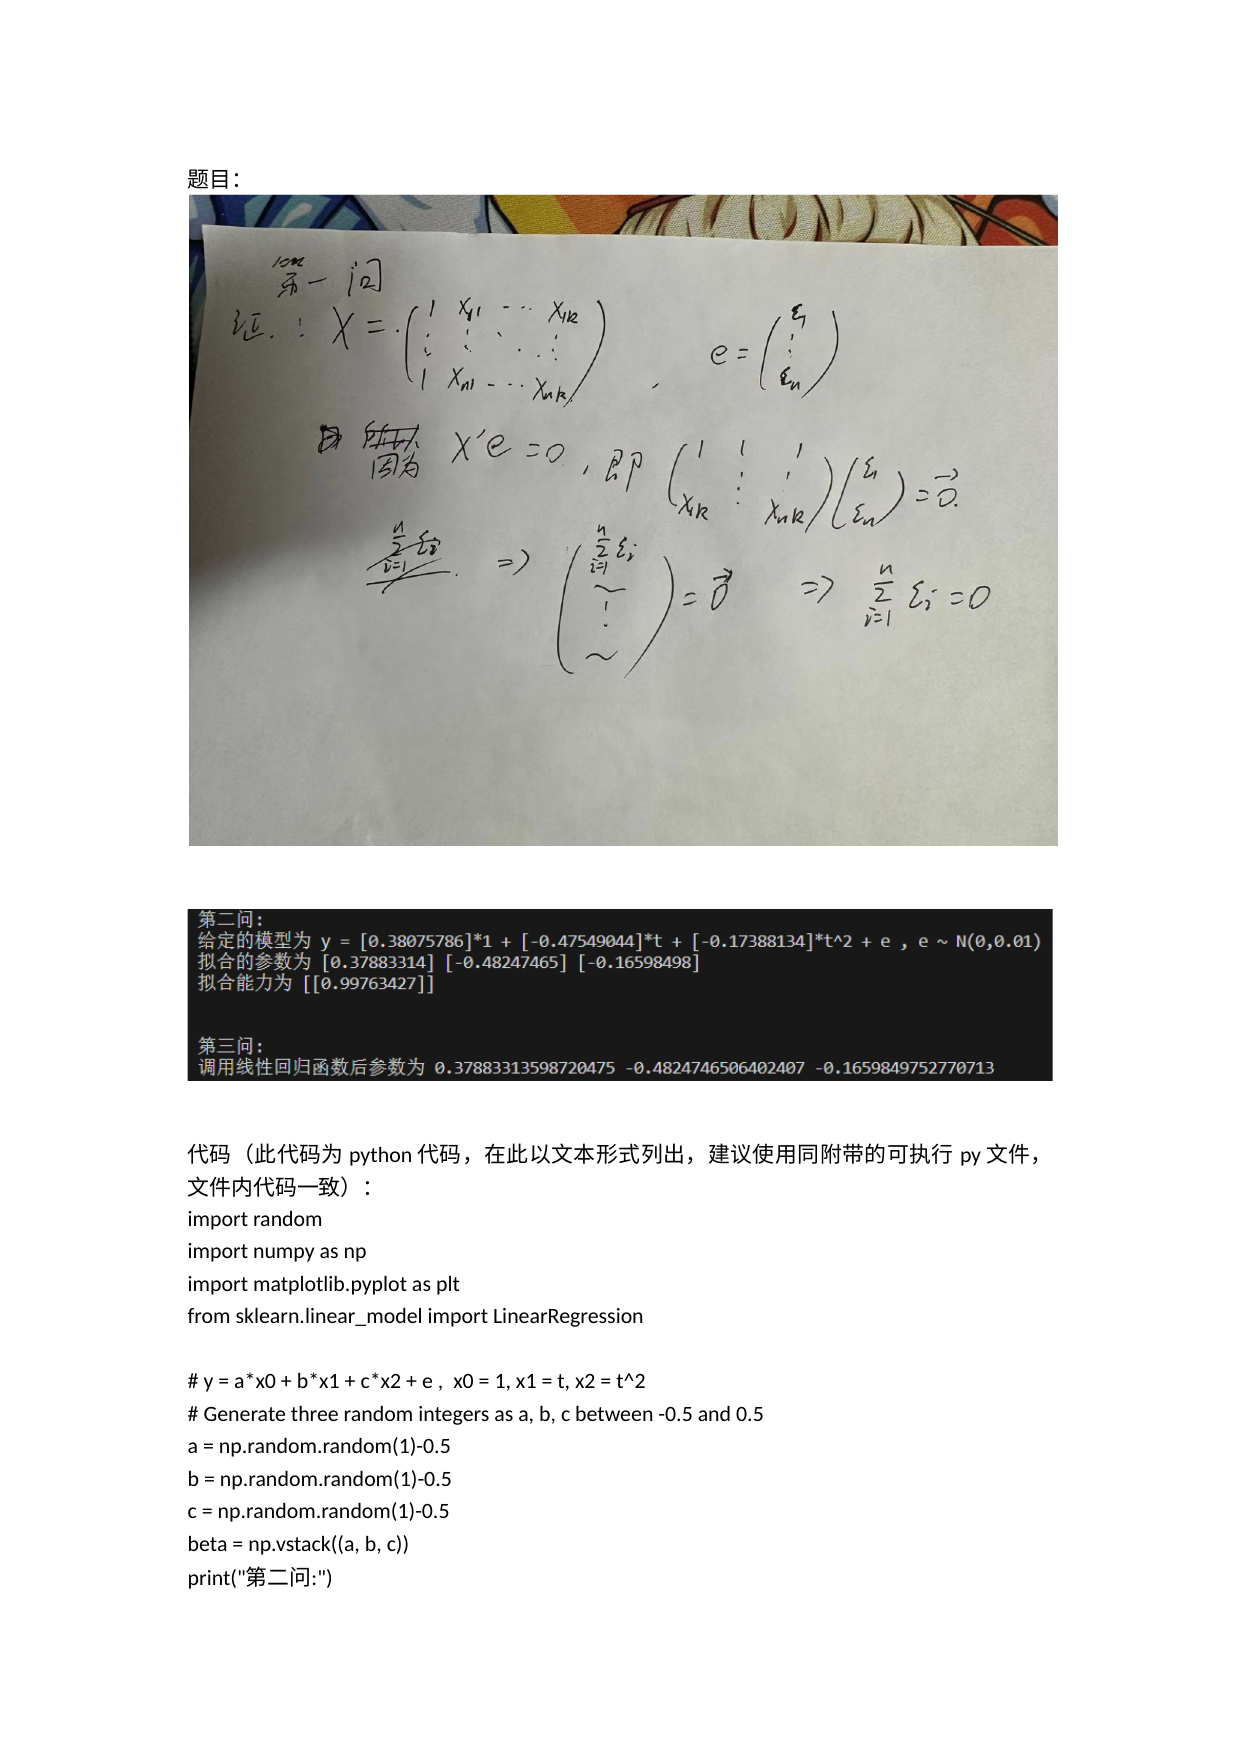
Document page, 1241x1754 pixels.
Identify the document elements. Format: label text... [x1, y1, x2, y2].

text # y = a*x0 + b*x1 + c*x2 + e , x0 = 1, x1 = t, x2 = t^2 [187, 1364, 1053, 1397]
text import random [187, 1202, 1053, 1234]
text b = np.random.random(1)-0.5 [187, 1462, 1053, 1494]
text # Generate three random integers as a, b, c between -0.5 and 0.5 [187, 1397, 1053, 1429]
text import numpy as np [187, 1234, 1053, 1267]
text 代码（此代码为python代码，在此以文本形式列出，建议使用同附带的可执行py文件，文件内代码一致）： [187, 1137, 1053, 1202]
text c = np.random.random(1)-0.5 [187, 1494, 1053, 1527]
text import matplotlib.pyplot as plt [187, 1267, 1053, 1299]
text a = np.random.random(1)-0.5 [187, 1429, 1053, 1462]
picture [190, 195, 1058, 846]
text from sklearn.linear_model import LinearRegression [187, 1299, 1053, 1332]
text print("第二问:") [187, 1559, 1053, 1592]
text 题目： [187, 162, 1053, 194]
text beta = np.vstack((a, b, c)) [187, 1527, 1053, 1559]
